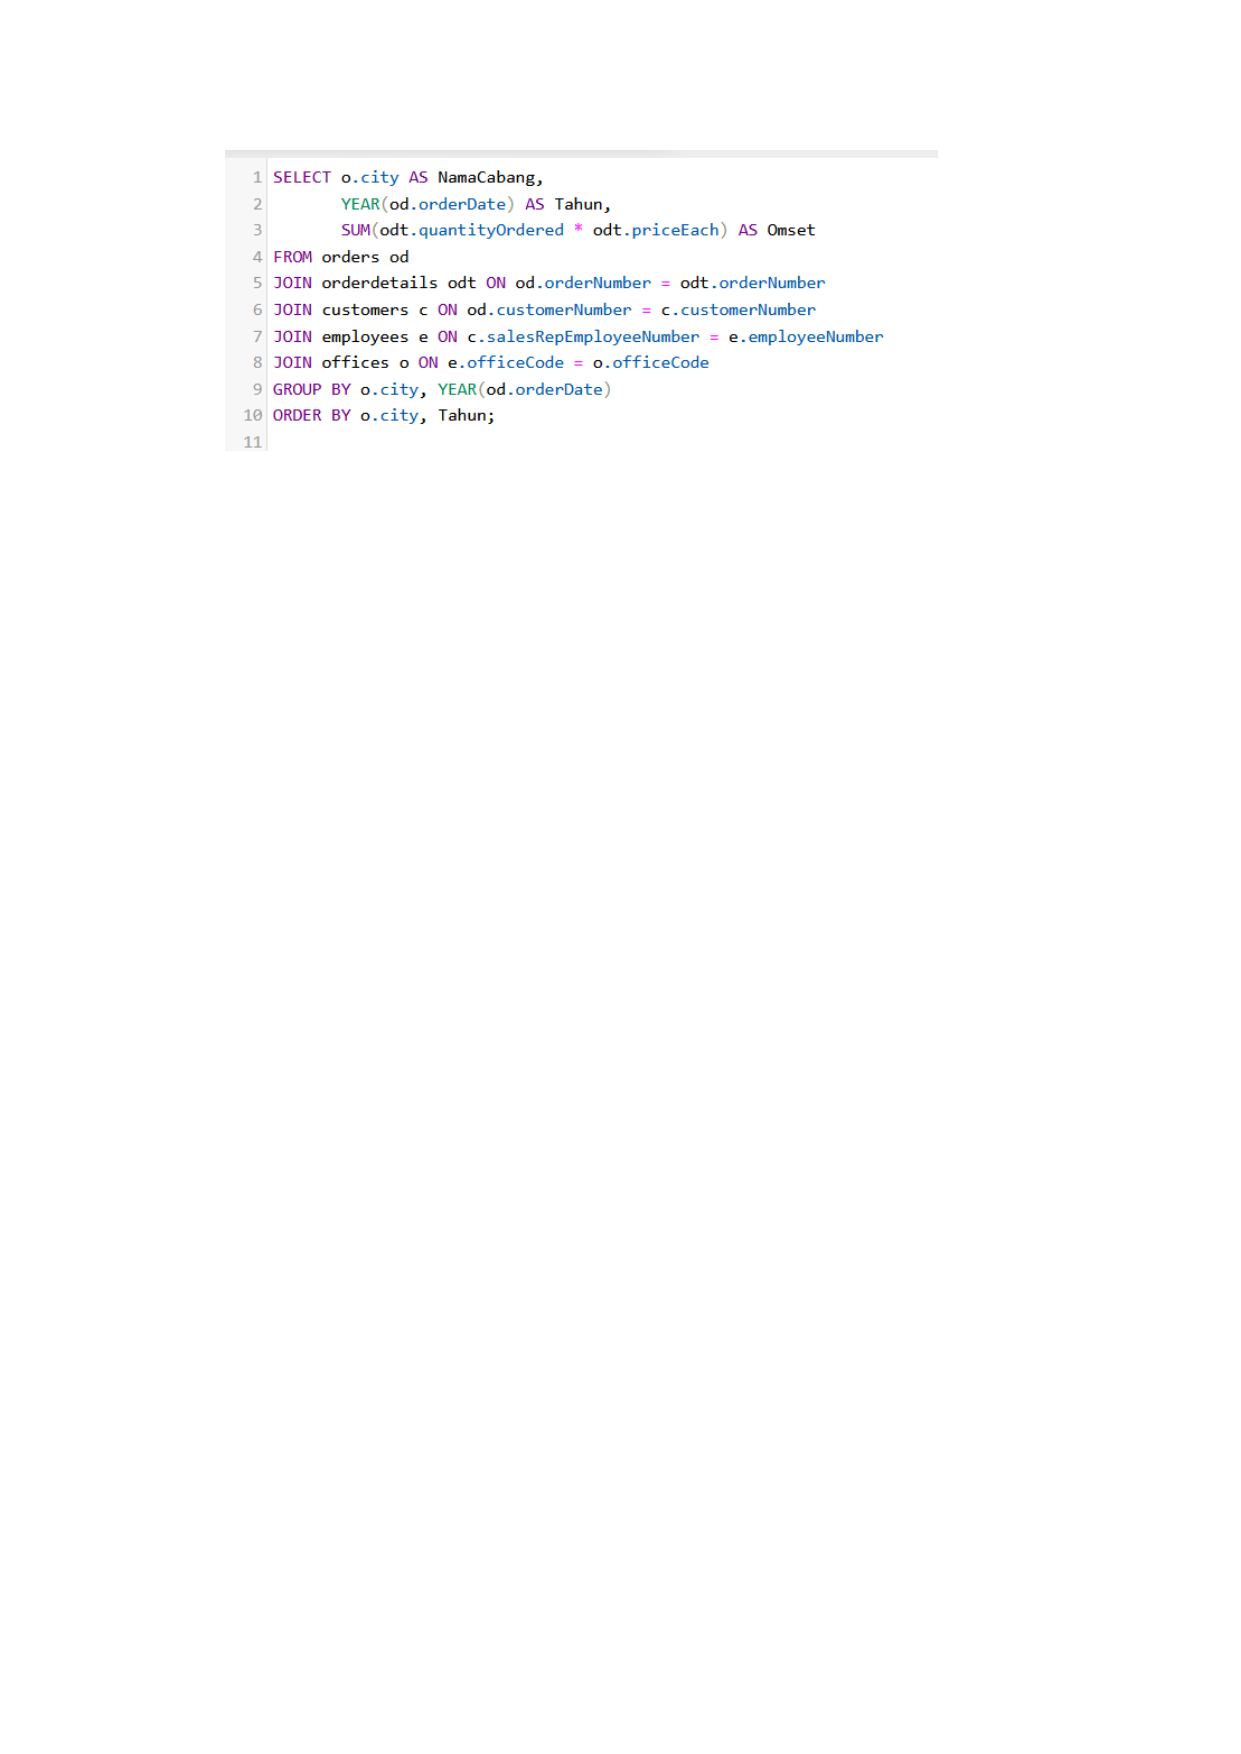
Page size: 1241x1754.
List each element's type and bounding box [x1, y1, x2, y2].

picture [225, 150, 939, 451]
